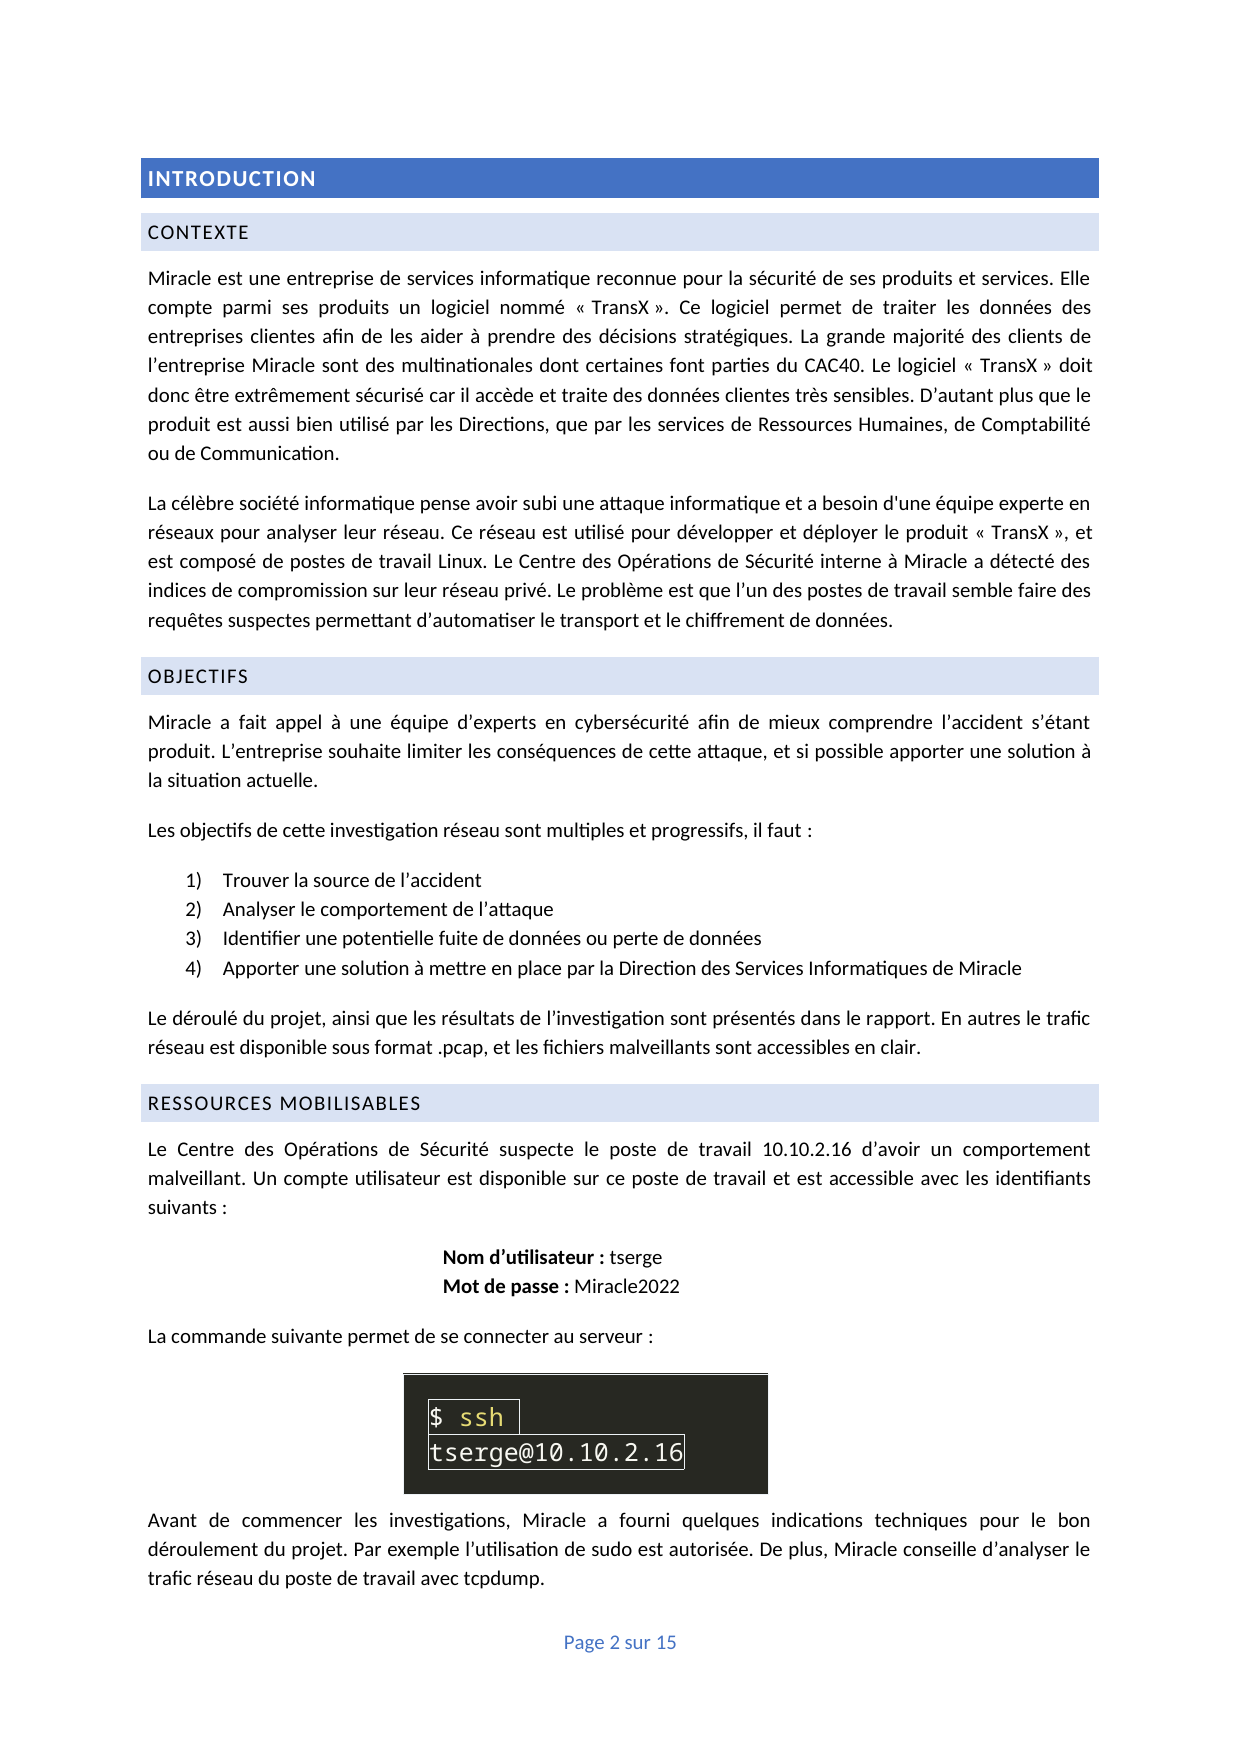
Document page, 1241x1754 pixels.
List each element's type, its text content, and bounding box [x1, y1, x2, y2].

text La commande suivante permet de se connecter au serveur : [148, 1323, 1093, 1349]
text Le Centre des Opérations de Sécurité suspecte le poste de travail 10.10.2.16 d’avoir un comportement malveillant. Un compte utilisateur est disponible sur ce poste de travail et est accessible avec les identifiants suivants : [148, 1136, 1093, 1220]
text Le déroulé du projet, ainsi que les résultats de l’investigation sont présentés dans le rapport. En autres le trafic réseau est disponible sous format .pcap, et les fichiers malveillants sont accessibles en clair. [148, 1005, 1093, 1059]
text Miracle est une entreprise de services informatique reconnue pour la sécurité de ses produits et services. Elle compte parmi ses produits un logiciel nommé « TransX ». Ce logiciel permet de traiter les données des entreprises clientes afin de les aider à prendre des décisions stratégiques. La grande majorité des clients de l’entreprise Miracle sont des multinationales dont certaines font parties du CAC40. Le logiciel « TransX » doit donc être extrêmement sécurisé car il accède et traite des données clientes très sensibles. D’autant plus que le produit est aussi bien utilisé par les Directions, que par les services de Ressources Humaines, de Comptabilité ou de Communication. [148, 265, 1093, 466]
text Les objectifs de cette investigation réseau sont multiples et progressifs, il faut : [148, 817, 1093, 843]
list Analyser le comportement de l’attaque [185, 896, 1093, 922]
list Identifier une potentielle fuite de données ou perte de données [185, 926, 1093, 951]
text Avant de commencer les investigations, Miracle a fourni quelques indications techniques pour le bon déroulement du projet. Par exemple l’utilisation de sudo est autorisée. De plus, Miracle conseille d’analyser le trafic réseau du poste de travail avec tcpdump. [148, 1507, 1093, 1591]
subtitle Objectifs [148, 663, 1093, 688]
list Trouver la source de l’accident [185, 867, 1093, 893]
text Miracle a fait appel à une équipe d’experts en cybersécurité afin de mieux comprendre l’accident s’étant produit. L’entreprise souhaite limiter les conséquences de cette attaque, et si possible apporter une solution à la situation actuelle. [148, 709, 1093, 793]
text $ ssh tserge@10.10.2.16 [404, 1375, 768, 1494]
subtitle Introduction [148, 164, 1093, 192]
subtitle Ressources Mobilisables [148, 1090, 1093, 1116]
text Nom d’utilisateur : tserge Mot de passe : Miracle2022 [148, 1244, 1093, 1299]
list Apporter une solution à mettre en place par la Direction des Services Informatiques de Miracle [185, 955, 1093, 980]
text La célèbre société informatique pense avoir subi une attaque informatique et a besoin d'une équipe experte en réseaux pour analyser leur réseau. Ce réseau est utilisé pour développer et déployer le produit « TransX », et est composé de postes de travail Linux. Le Centre des Opérations de Sécurité interne à Miracle a détecté des indices de compromission sur leur réseau privé. Le problème est que l’un des postes de travail semble faire des requêtes suspectes permettant d’automatiser le transport et le chiffrement de données. [148, 490, 1093, 632]
subtitle Contexte [148, 219, 1093, 245]
